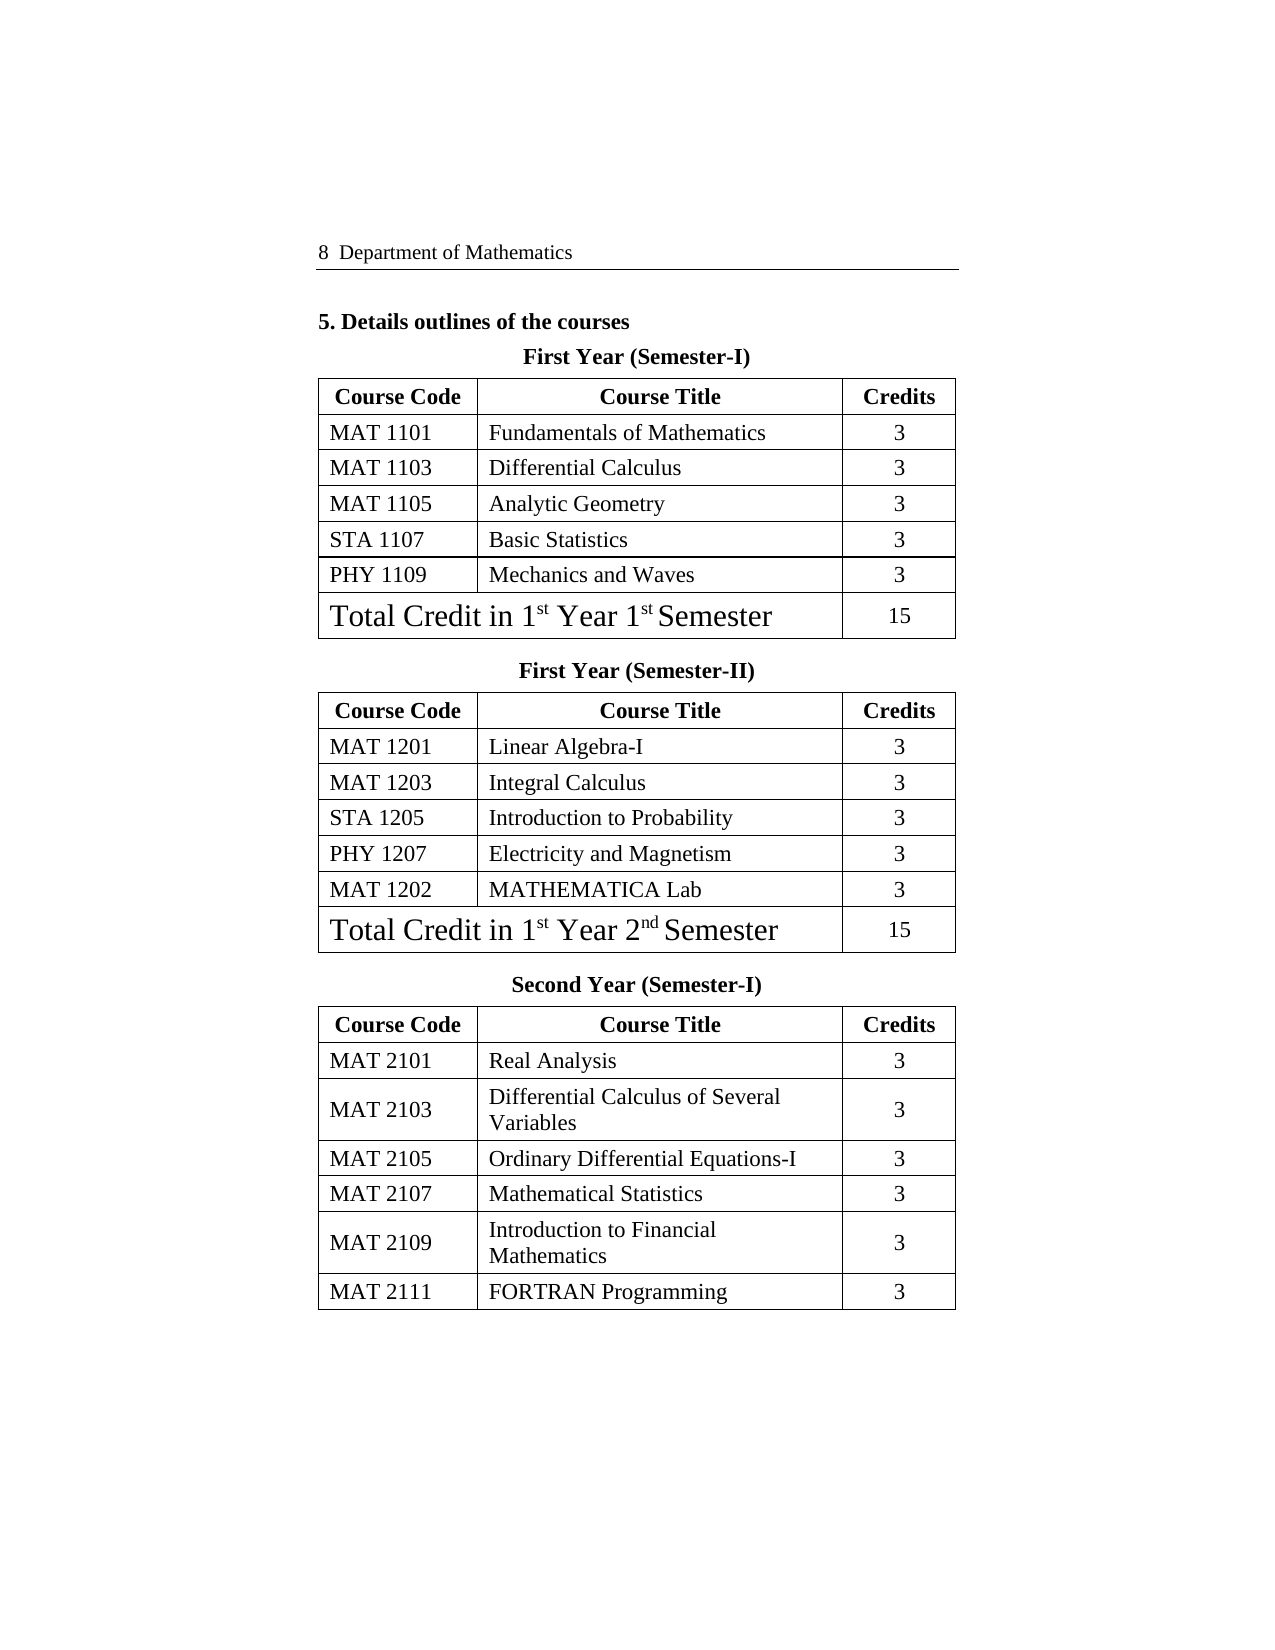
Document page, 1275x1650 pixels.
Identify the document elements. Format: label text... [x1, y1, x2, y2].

table_cell 3 [843, 558, 955, 592]
table_cell 3 [843, 872, 955, 906]
table_cell 3 [843, 1141, 955, 1175]
text 5. Details outlines of the courses [318, 308, 956, 335]
table_cell FORTRAN Programming [478, 1274, 842, 1309]
table_cell 3 [843, 450, 955, 485]
table_cell MAT 2101 [319, 1043, 477, 1077]
table_cell Analytic Geometry [478, 486, 842, 521]
table_header Credits [843, 693, 955, 728]
table_cell 3 [843, 486, 955, 521]
table_cell Differential Calculus of Several Variables [478, 1079, 842, 1139]
table_header Course Code [319, 1007, 477, 1042]
table_cell MAT 2103 [319, 1079, 477, 1139]
text Second Year (Semester-I) [318, 971, 956, 998]
table_cell Mechanics and Waves [478, 558, 842, 592]
table_cell Introduction to Financial Mathematics [478, 1212, 842, 1273]
table_cell Mathematical Statistics [478, 1176, 842, 1211]
table_header Course Title [478, 379, 842, 413]
table_cell Basic Statistics [478, 522, 842, 556]
table_cell 3 [843, 1274, 955, 1309]
table_cell 3 [843, 522, 955, 556]
table_cell 3 [843, 1079, 955, 1139]
table_cell Differential Calculus [478, 450, 842, 485]
text First Year (Semester-I) [318, 343, 956, 369]
table_cell MAT 1201 [319, 729, 477, 763]
table_cell Ordinary Differential Equations-I [478, 1141, 842, 1175]
table_header Course Title [478, 693, 842, 728]
table_cell 3 [843, 729, 955, 763]
table_cell Real Analysis [478, 1043, 842, 1077]
table_cell 3 [843, 836, 955, 871]
table_header Course Title [478, 1007, 842, 1042]
table_cell 3 [843, 764, 955, 799]
table_cell 15 [843, 593, 955, 637]
table_cell 15 [843, 907, 955, 952]
table_cell MAT 2109 [319, 1212, 477, 1273]
table_cell Linear Algebra-I [478, 729, 842, 763]
table_cell Total Credit in 1st Year 1st Semester [319, 593, 842, 637]
text First Year (Semester-II) [318, 657, 956, 683]
table_cell Fundamentals of Mathematics [478, 415, 842, 449]
table_cell MATHEMATICA Lab [478, 872, 842, 906]
table_header Credits [843, 379, 955, 413]
table_cell STA 1205 [319, 800, 477, 835]
table_cell 3 [843, 1043, 955, 1077]
table_cell 3 [843, 800, 955, 835]
table_cell MAT 1101 [319, 415, 477, 449]
table_cell 3 [843, 1176, 955, 1211]
table_cell MAT 2105 [319, 1141, 477, 1175]
table_cell STA 1107 [319, 522, 477, 556]
table_cell PHY 1109 [319, 558, 477, 592]
table_cell MAT 1203 [319, 764, 477, 799]
table_cell PHY 1207 [319, 836, 477, 871]
table_cell MAT 2111 [319, 1274, 477, 1309]
table_header Course Code [319, 379, 477, 413]
table_cell MAT 1105 [319, 486, 477, 521]
table_cell Electricity and Magnetism [478, 836, 842, 871]
table_cell MAT 1202 [319, 872, 477, 906]
table_cell MAT 2107 [319, 1176, 477, 1211]
table_cell Total Credit in 1st Year 2nd Semester [319, 907, 842, 952]
table_cell Introduction to Probability [478, 800, 842, 835]
table_header Credits [843, 1007, 955, 1042]
table_cell 3 [843, 1212, 955, 1273]
table_cell Integral Calculus [478, 764, 842, 799]
table_header Course Code [319, 693, 477, 728]
table_cell MAT 1103 [319, 450, 477, 485]
table_cell 3 [843, 415, 955, 449]
